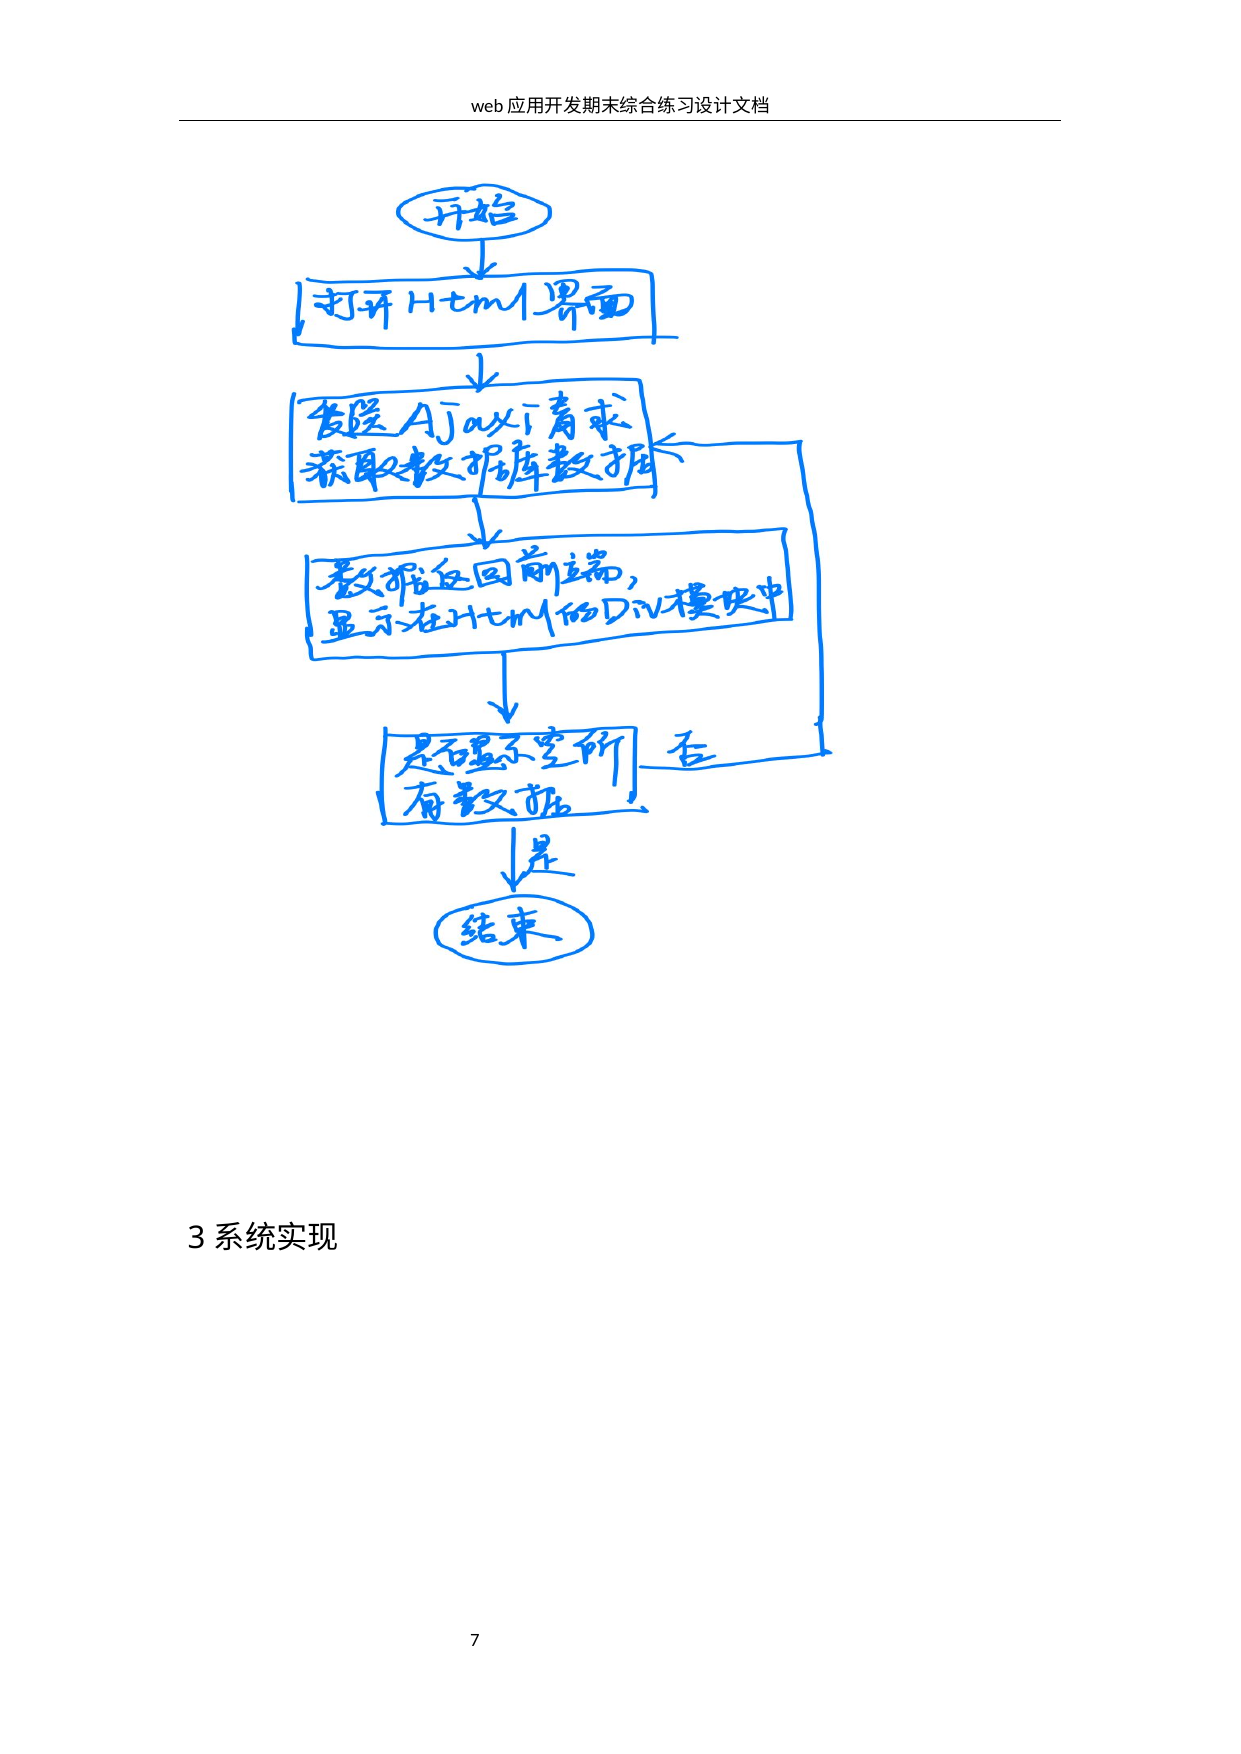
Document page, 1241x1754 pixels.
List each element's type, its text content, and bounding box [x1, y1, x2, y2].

picture [187, 162, 932, 985]
text 3 系统实现 [187, 1202, 1053, 1267]
